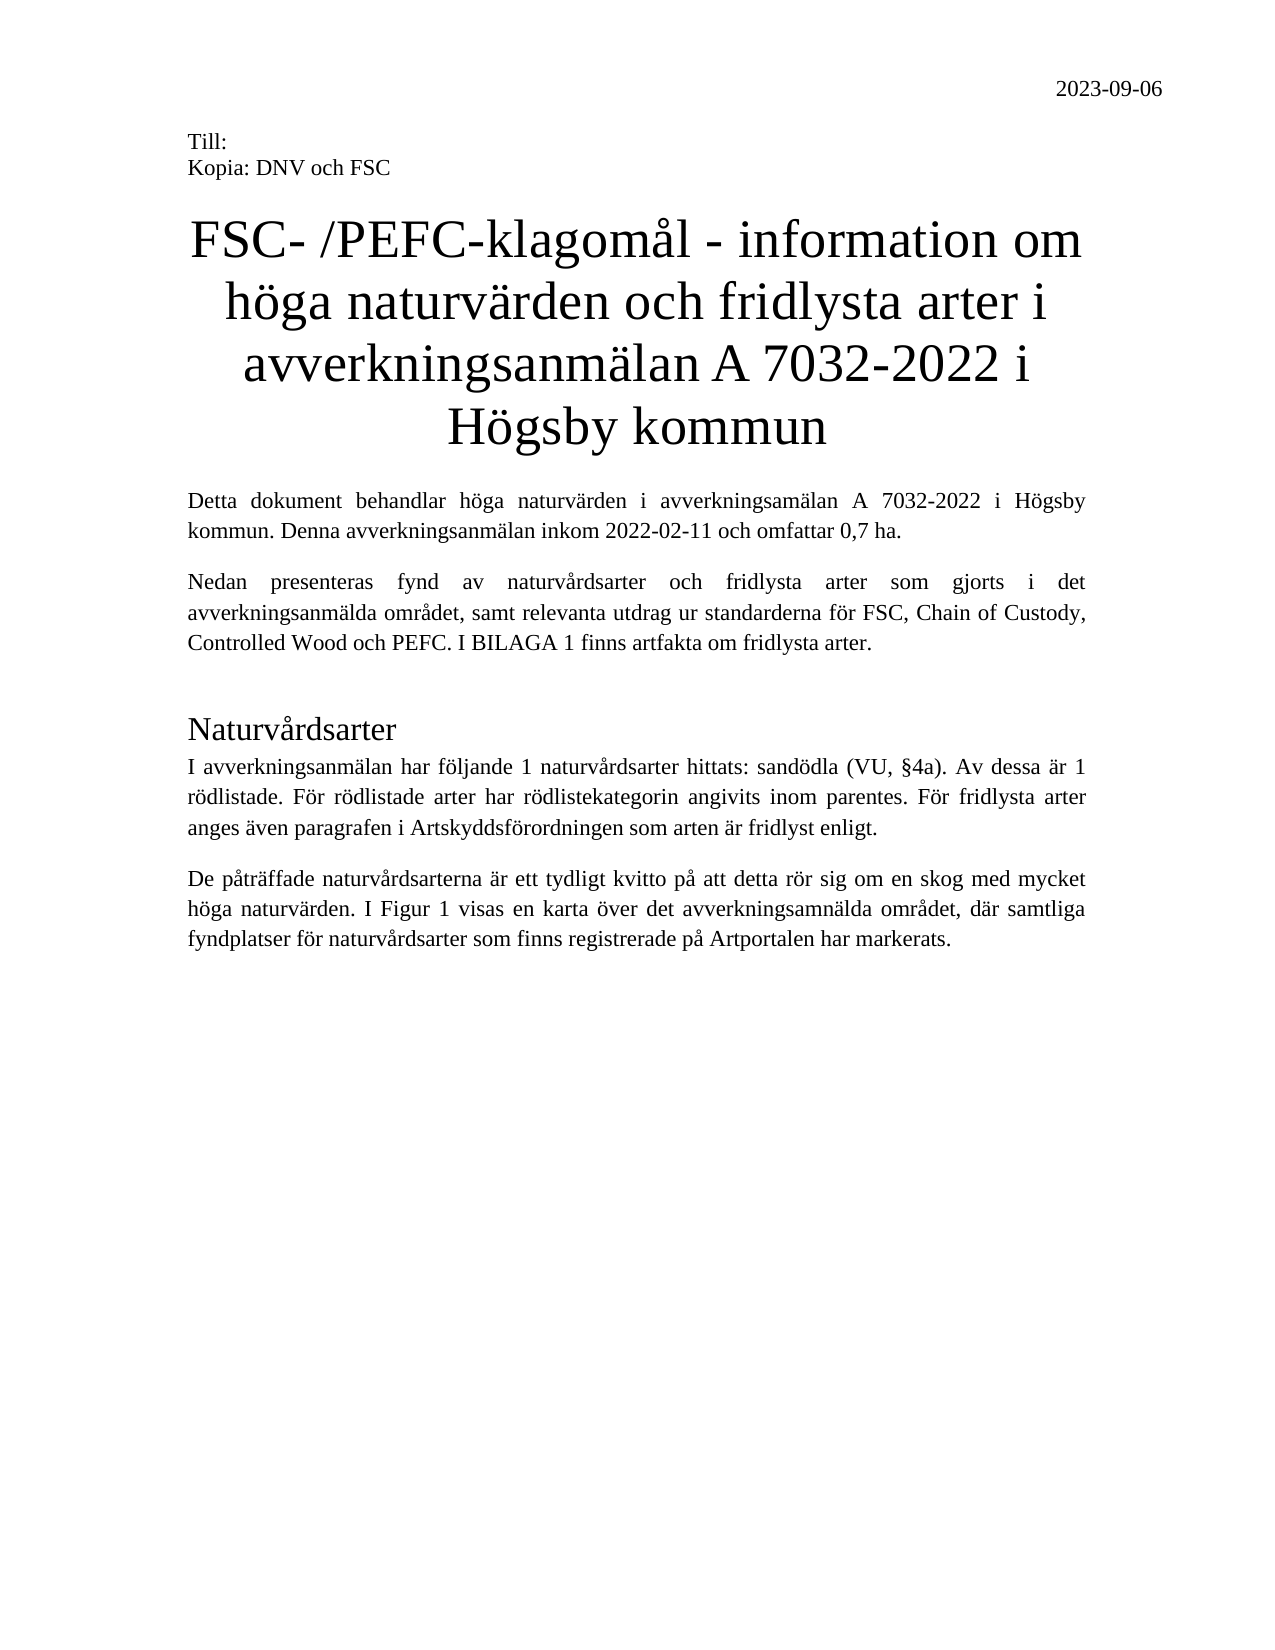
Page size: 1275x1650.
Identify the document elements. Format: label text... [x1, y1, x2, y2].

subtitle Naturvårdsarter [187, 709, 1087, 747]
text De påträffade naturvårdsarterna är ett tydligt kvitto på att detta rör sig om en skog med mycket höga naturvärden. I Figur 1 visas en karta över det avverkningsamnälda området, där samtliga fyndplatser för naturvårdsarter som finns registrerade på Artportalen har markerats. [187, 864, 1087, 951]
text Detta dokument behandlar höga naturvärden i avverkningsamälan A 7032-2022 i Högsby kommun. Denna avverkningsanmälan inkom 2022-02-11 och omfattar 0,7 ha. [187, 487, 1087, 544]
text I avverkningsanmälan har följande 1 naturvårdsarter hittats: sandödla (VU, §4a). Av dessa är 1 rödlistade. För rödlistade arter har rödlistekategorin angivits inom parentes. För fridlysta arter anges även paragrafen i Artskyddsförordningen som arten är fridlyst enligt. [187, 753, 1087, 840]
text Nedan presenteras fynd av naturvårdsarter och fridlysta arter som gjorts i det avverkningsanmälda området, samt relevanta utdrag ur standarderna för FSC, Chain of Custody, Controlled Wood och PEFC. I BILAGA 1 finns artfakta om fridlysta arter. [187, 568, 1087, 655]
title FSC- /PEFC-klagomål - information om höga naturvärden och fridlysta arter i avverkningsanmälan A 7032-2022 i Högsby kommun [187, 207, 1087, 456]
